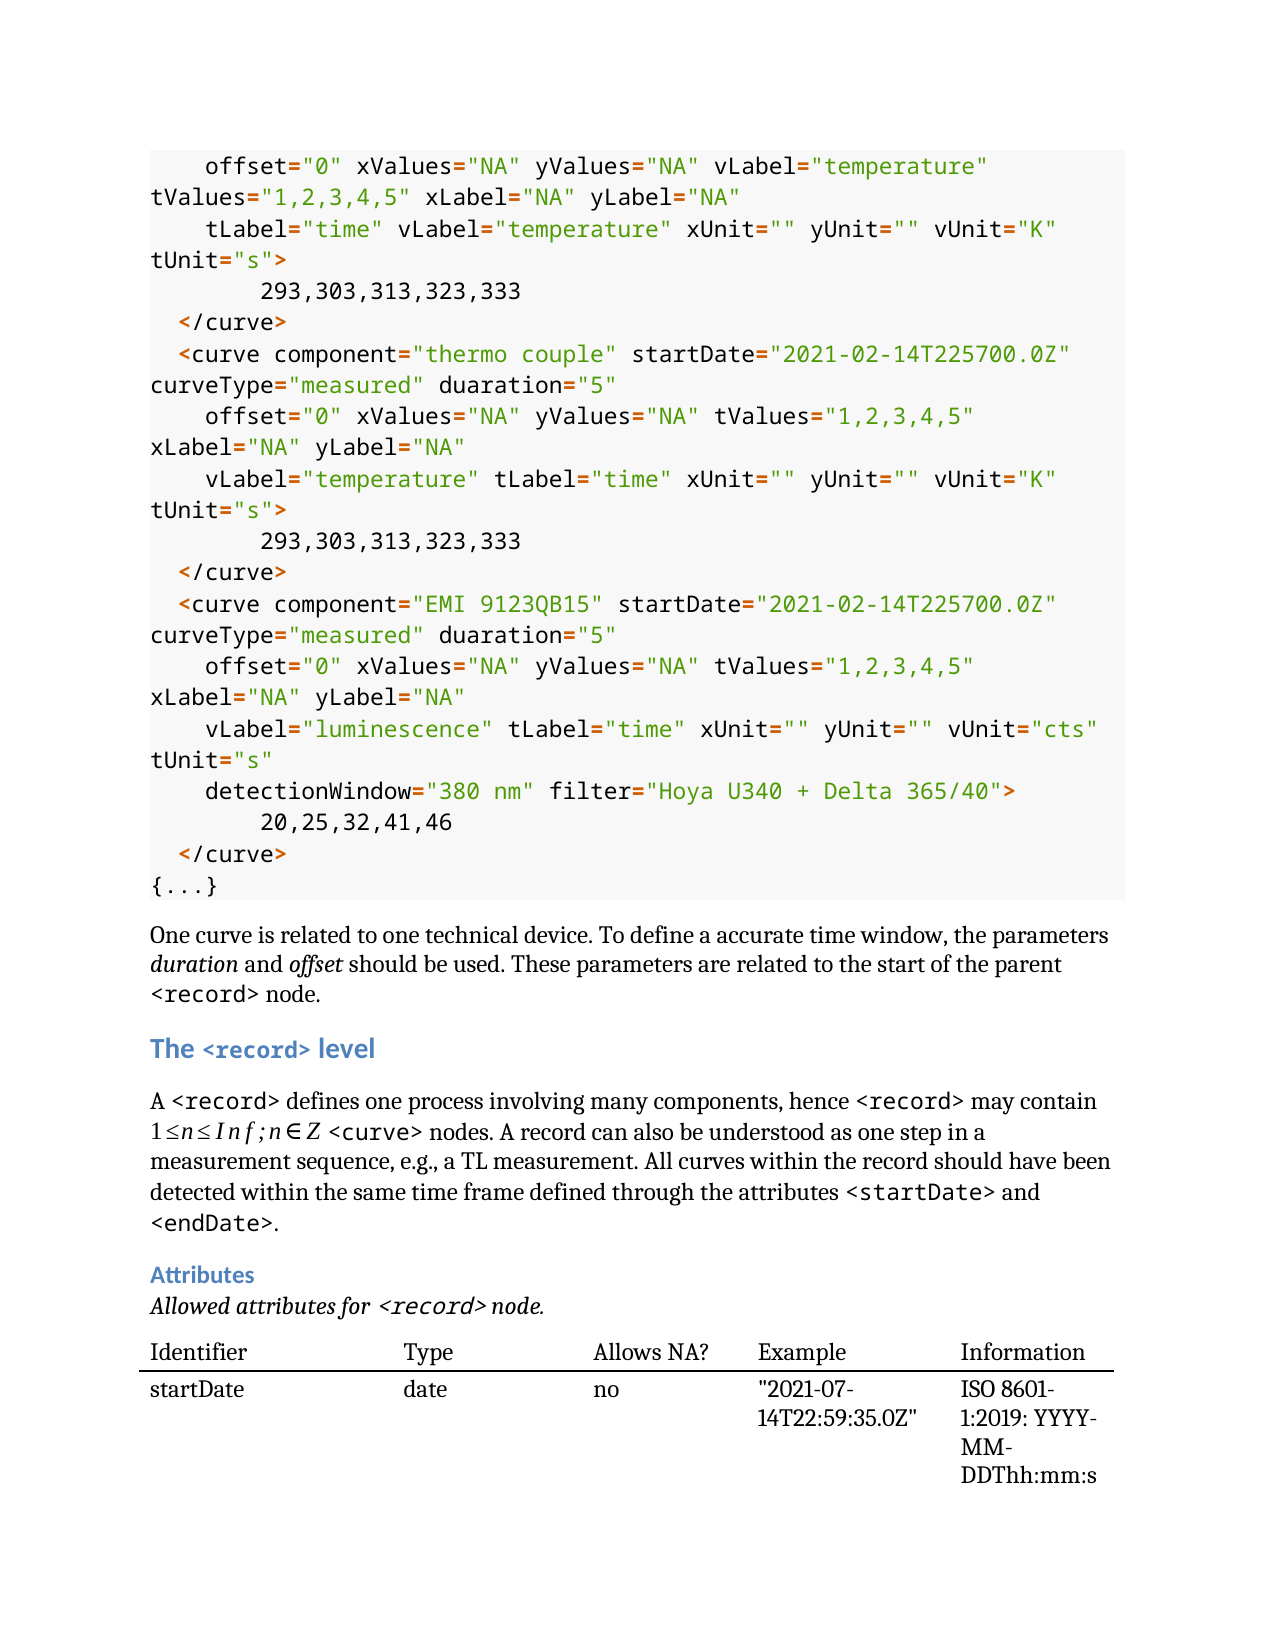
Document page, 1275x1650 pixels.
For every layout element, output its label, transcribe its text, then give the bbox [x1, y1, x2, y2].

table_cell startDate [139, 1372, 392, 1490]
table_header Allows NA? [582, 1334, 746, 1370]
table_cell no [582, 1372, 746, 1490]
table_cell "2021-07-14T22:59:35.0Z" [746, 1372, 949, 1490]
table_header Example [746, 1334, 949, 1370]
table_cell date [392, 1372, 582, 1490]
subtitle The <record> level [150, 1030, 1125, 1066]
text Allowed attributes for <record> node. [150, 1290, 1125, 1321]
table_header Identifier [139, 1334, 392, 1370]
subtitle Attributes [150, 1259, 1125, 1290]
table_header Information [949, 1334, 1114, 1370]
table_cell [949, 1372, 1114, 1490]
table_header Type [392, 1334, 582, 1370]
text One curve is related to one technical device. To define a accurate time window, the parameters duration and offset should be used. These parameters are related to the start of the parent <record> node. [150, 921, 1125, 1009]
text A <record> defines one process involving many components, hence <record> may contain <curve> nodes. A record can also be understood as one step in a measurement sequence, e.g., a TL measurement. All curves within the record should have been detected within the same time frame defined through the attributes <startDate> and <endDate>. [150, 1085, 1125, 1238]
